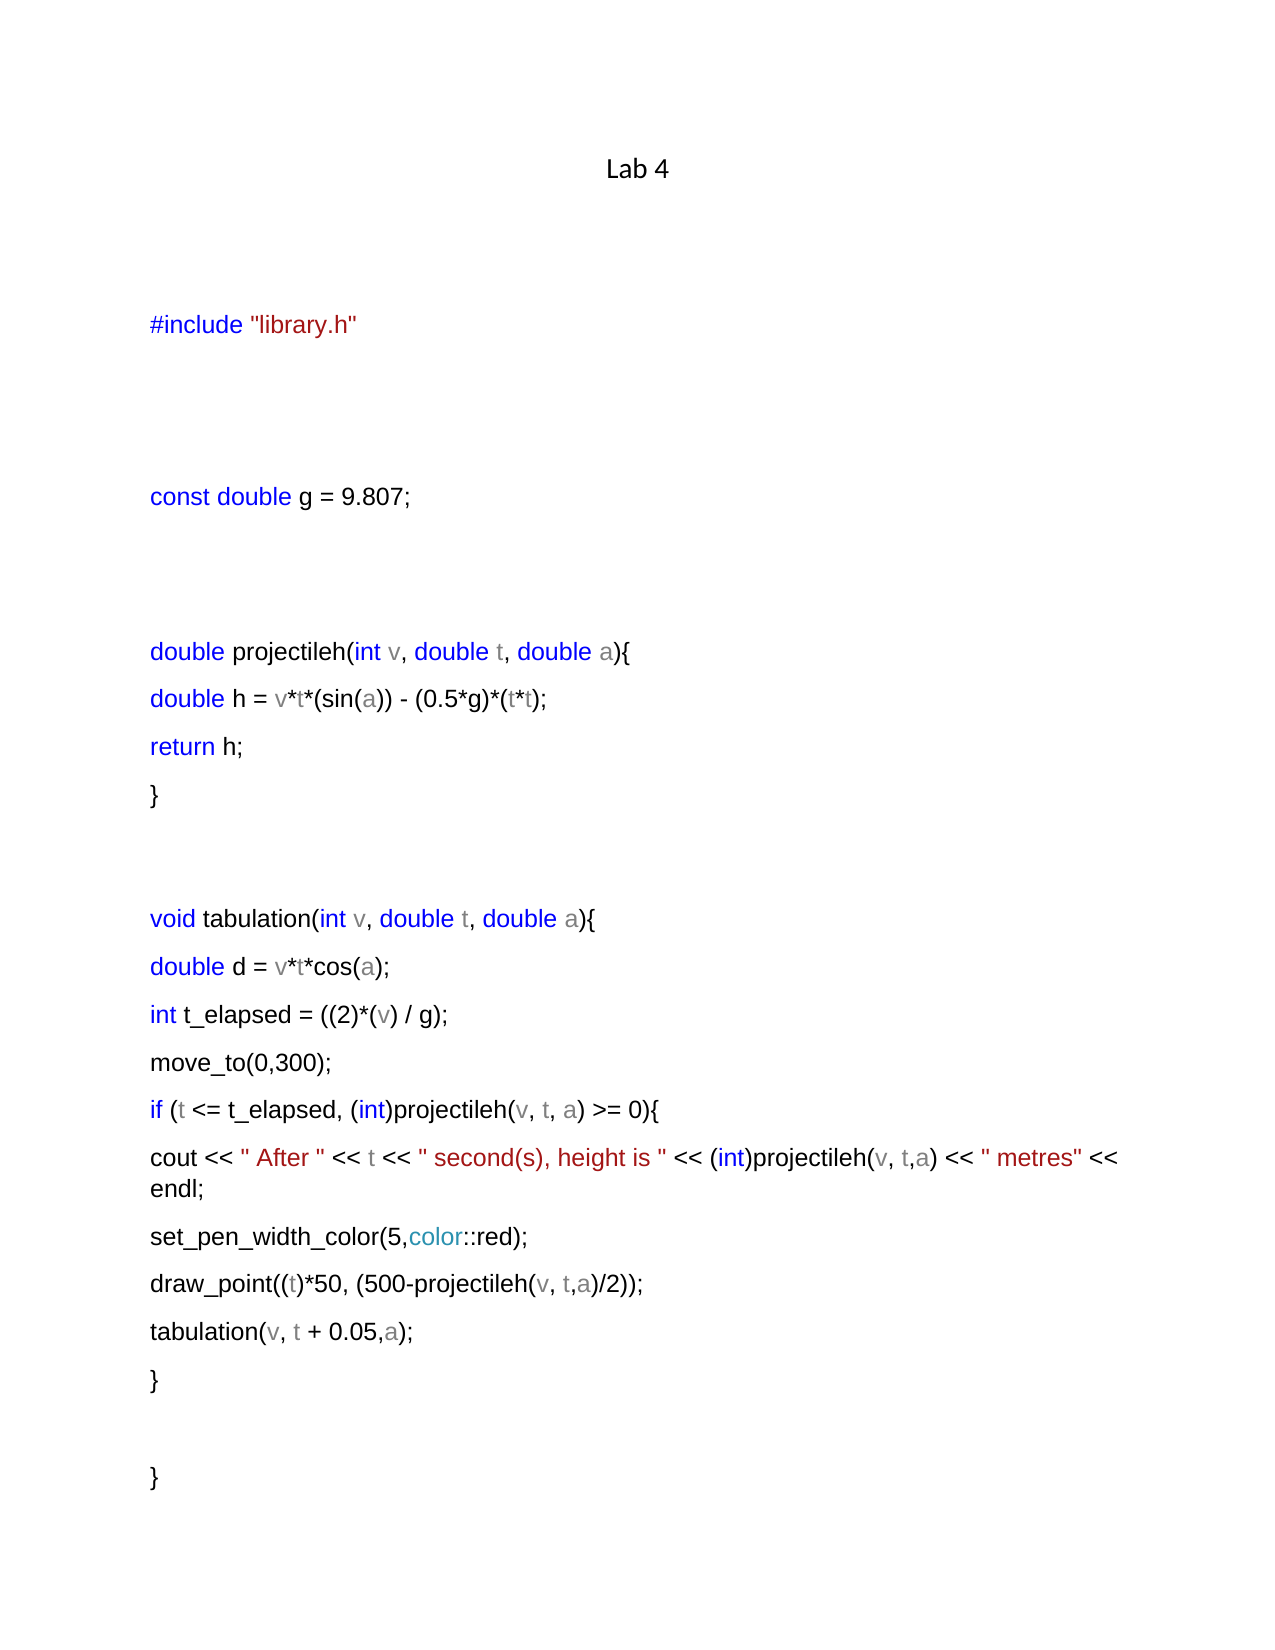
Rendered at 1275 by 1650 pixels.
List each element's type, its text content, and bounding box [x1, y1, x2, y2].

text int t_elapsed = ((2)*(v) / g); [150, 1000, 1125, 1028]
text } [150, 1365, 1125, 1393]
text move_to(0,300); [150, 1047, 1125, 1076]
text Lab 4 [150, 150, 1125, 186]
text void tabulation(int v, double t, double a){ [150, 904, 1125, 933]
text cout << " After " << t << " second(s), height is " << (int)projectileh(v, t,a) << " metres" << endl; [150, 1143, 1125, 1203]
text const double g = 9.807; [150, 481, 1125, 510]
text double d = v*t*cos(a); [150, 952, 1125, 981]
text draw_point((t)*50, (500-projectileh(v, t,a)/2)); [150, 1269, 1125, 1298]
text if (t <= t_elapsed, (int)projectileh(v, t, a) >= 0){ [150, 1095, 1125, 1124]
text return h; [150, 732, 1125, 761]
text #include "library.h" [150, 310, 1125, 338]
text } [150, 1462, 1125, 1491]
text } [150, 779, 1125, 808]
text tabulation(v, t + 0.05,a); [150, 1317, 1125, 1346]
text double h = v*t*(sin(a)) - (0.5*g)*(t*t); [150, 684, 1125, 713]
text double projectileh(int v, double t, double a){ [150, 636, 1125, 665]
text set_pen_width_color(5,color::red); [150, 1222, 1125, 1250]
